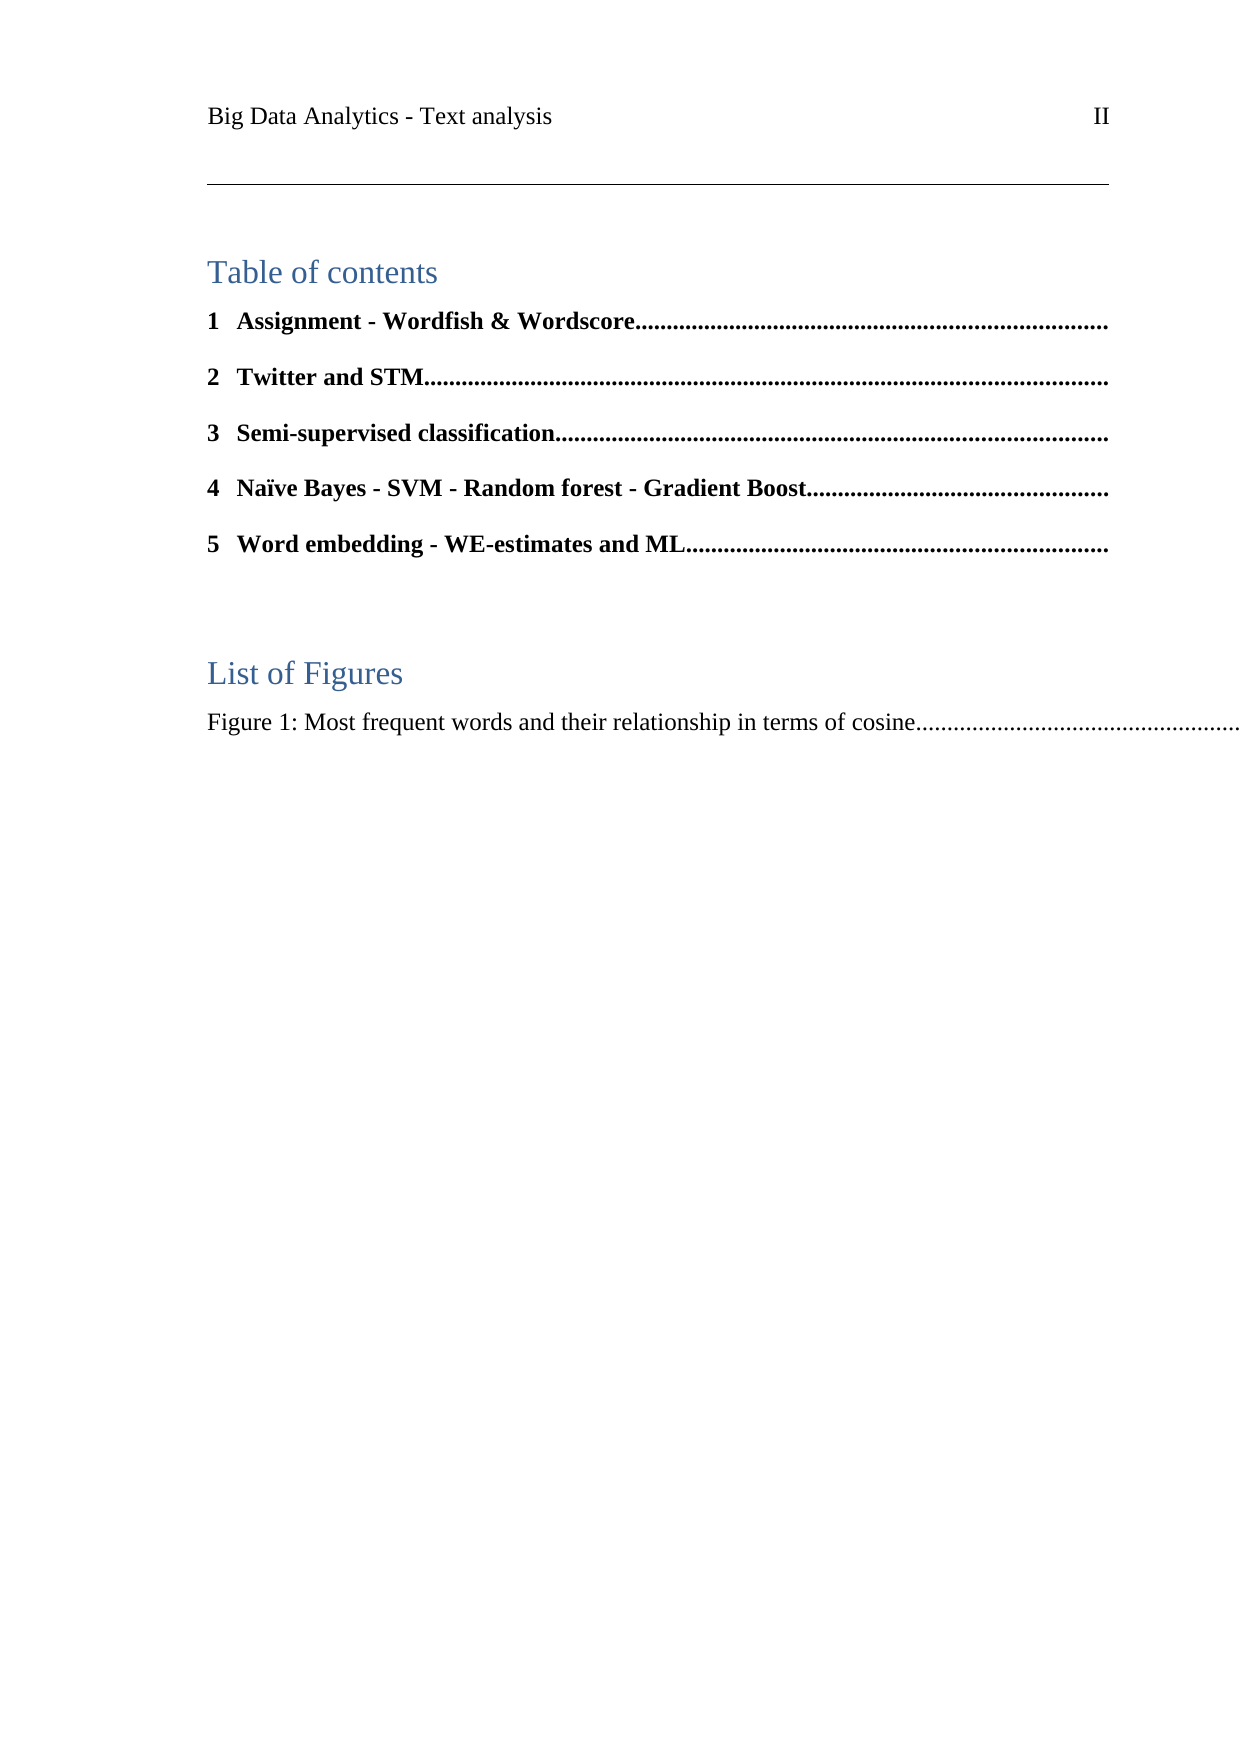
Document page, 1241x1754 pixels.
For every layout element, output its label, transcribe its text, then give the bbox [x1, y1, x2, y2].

text Figure 1: Most frequent words and their relationship in terms of cosine. 5 [207, 707, 1092, 736]
subtitle List of Figures [207, 653, 1092, 691]
